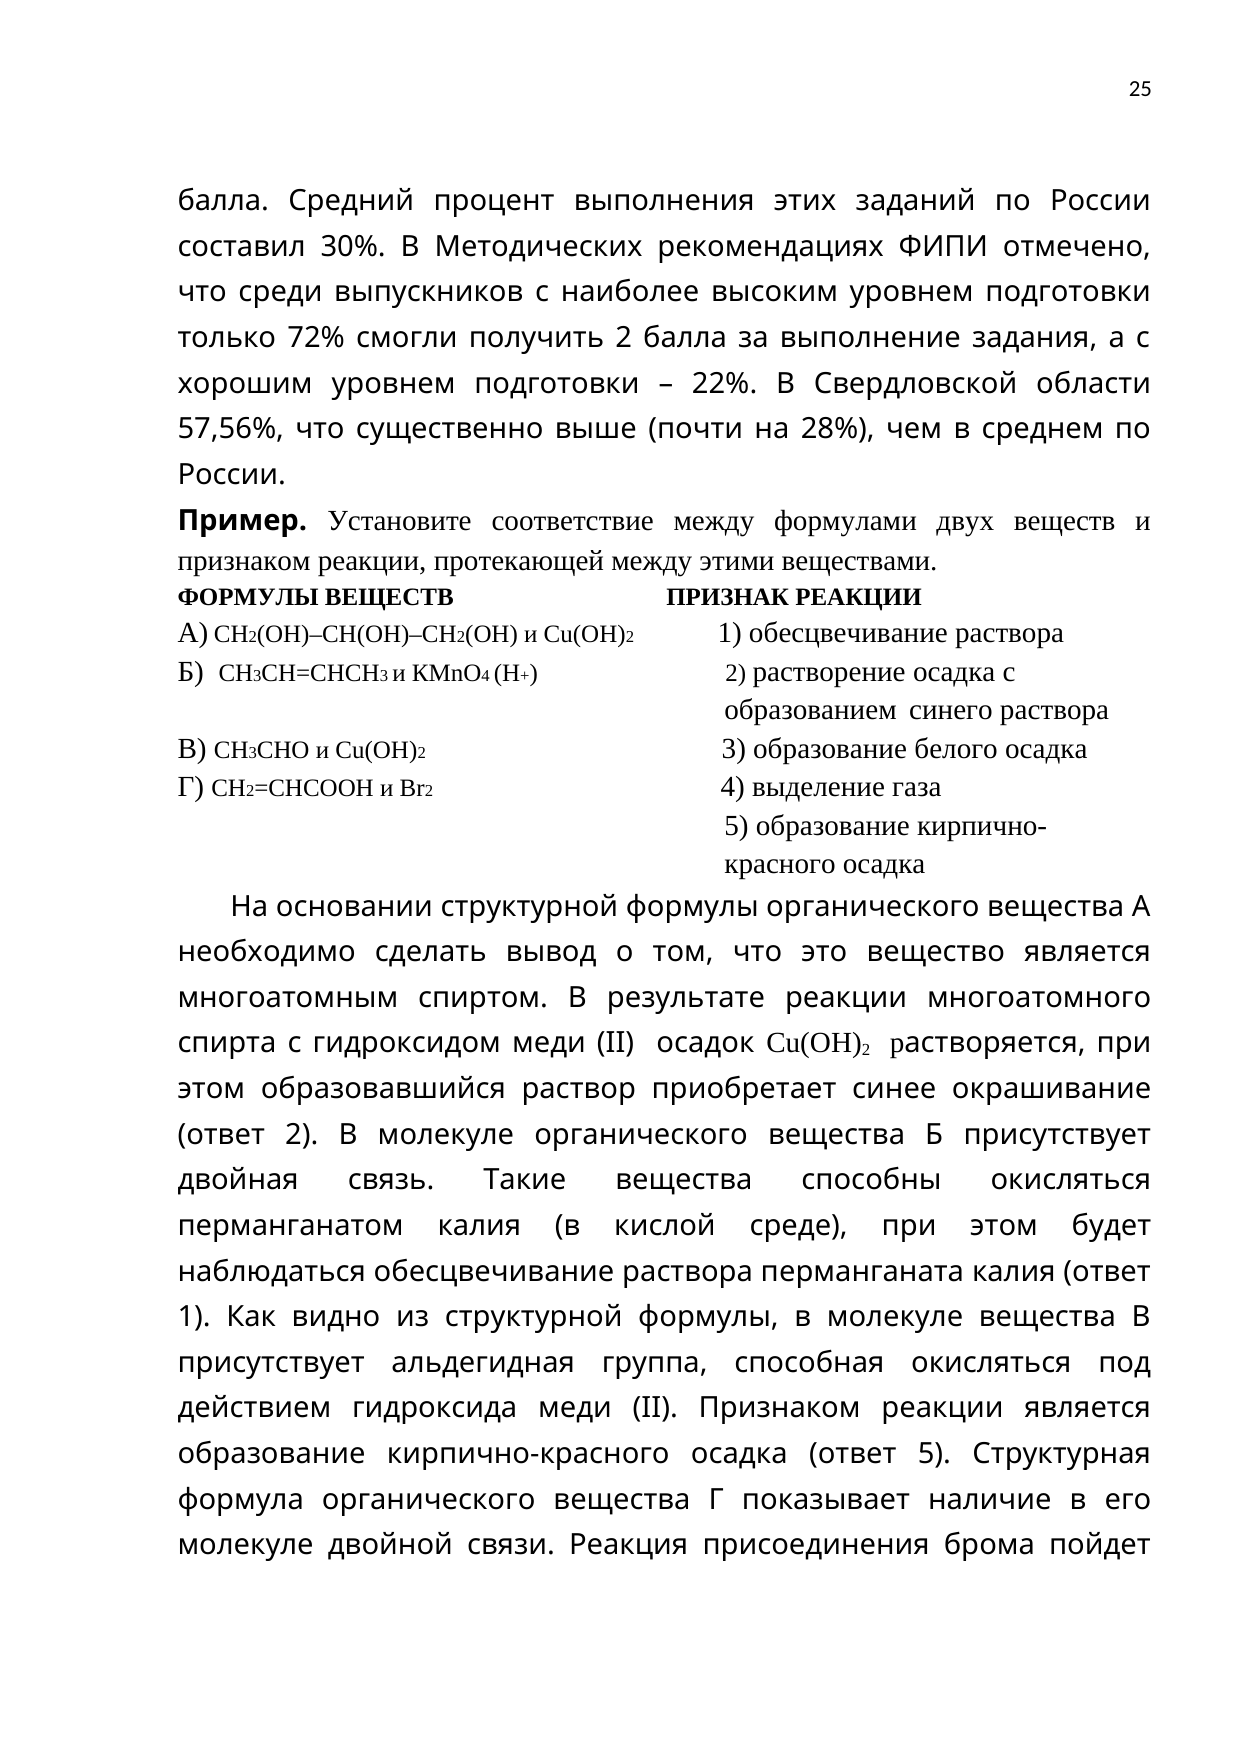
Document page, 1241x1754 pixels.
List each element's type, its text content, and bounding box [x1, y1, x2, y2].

text ФОРМУЛЫ ВЕЩЕСТВ ПРИЗНАК РЕАКЦИИ [177, 582, 1152, 611]
text балла. Средний процент выполнения этих заданий по России составил 30%. В Методических рекомендациях ФИПИ отмечено, что среди выпускников с наиболее высоким уровнем подготовки только 72% смогли получить 2 балла за выполнение задания, а с хорошим уровнем подготовки – 22%. В Свердловской области 57,56%, что существенно выше (почти на 28%), чем в среднем по России. [177, 179, 1152, 493]
text Пример. Установите соответствие между формулами двух веществ и признаком реакции, протекающей между этими веществами. [177, 499, 1152, 577]
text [177, 885, 1152, 1563]
text Б) CH3CH=CHCH3 и КMnO4 (Н+) 2) растворение осадка с [177, 654, 1152, 687]
text 5) образование кирпично- [177, 808, 1152, 841]
text образованием синего раствора [177, 692, 1152, 726]
text А) СН2(ОН)–СН(ОН)–СН2(ОН) и Cu(OH)2 1) обесцвечивание раствора [177, 615, 1152, 649]
text красного осадка [177, 846, 1152, 880]
text Г) СH2=СНCOОH и Br2 4) выделение газа [177, 769, 1152, 803]
text В) СH3CHO и Cu(OH)2 3) образование белого осадка [177, 731, 1152, 764]
